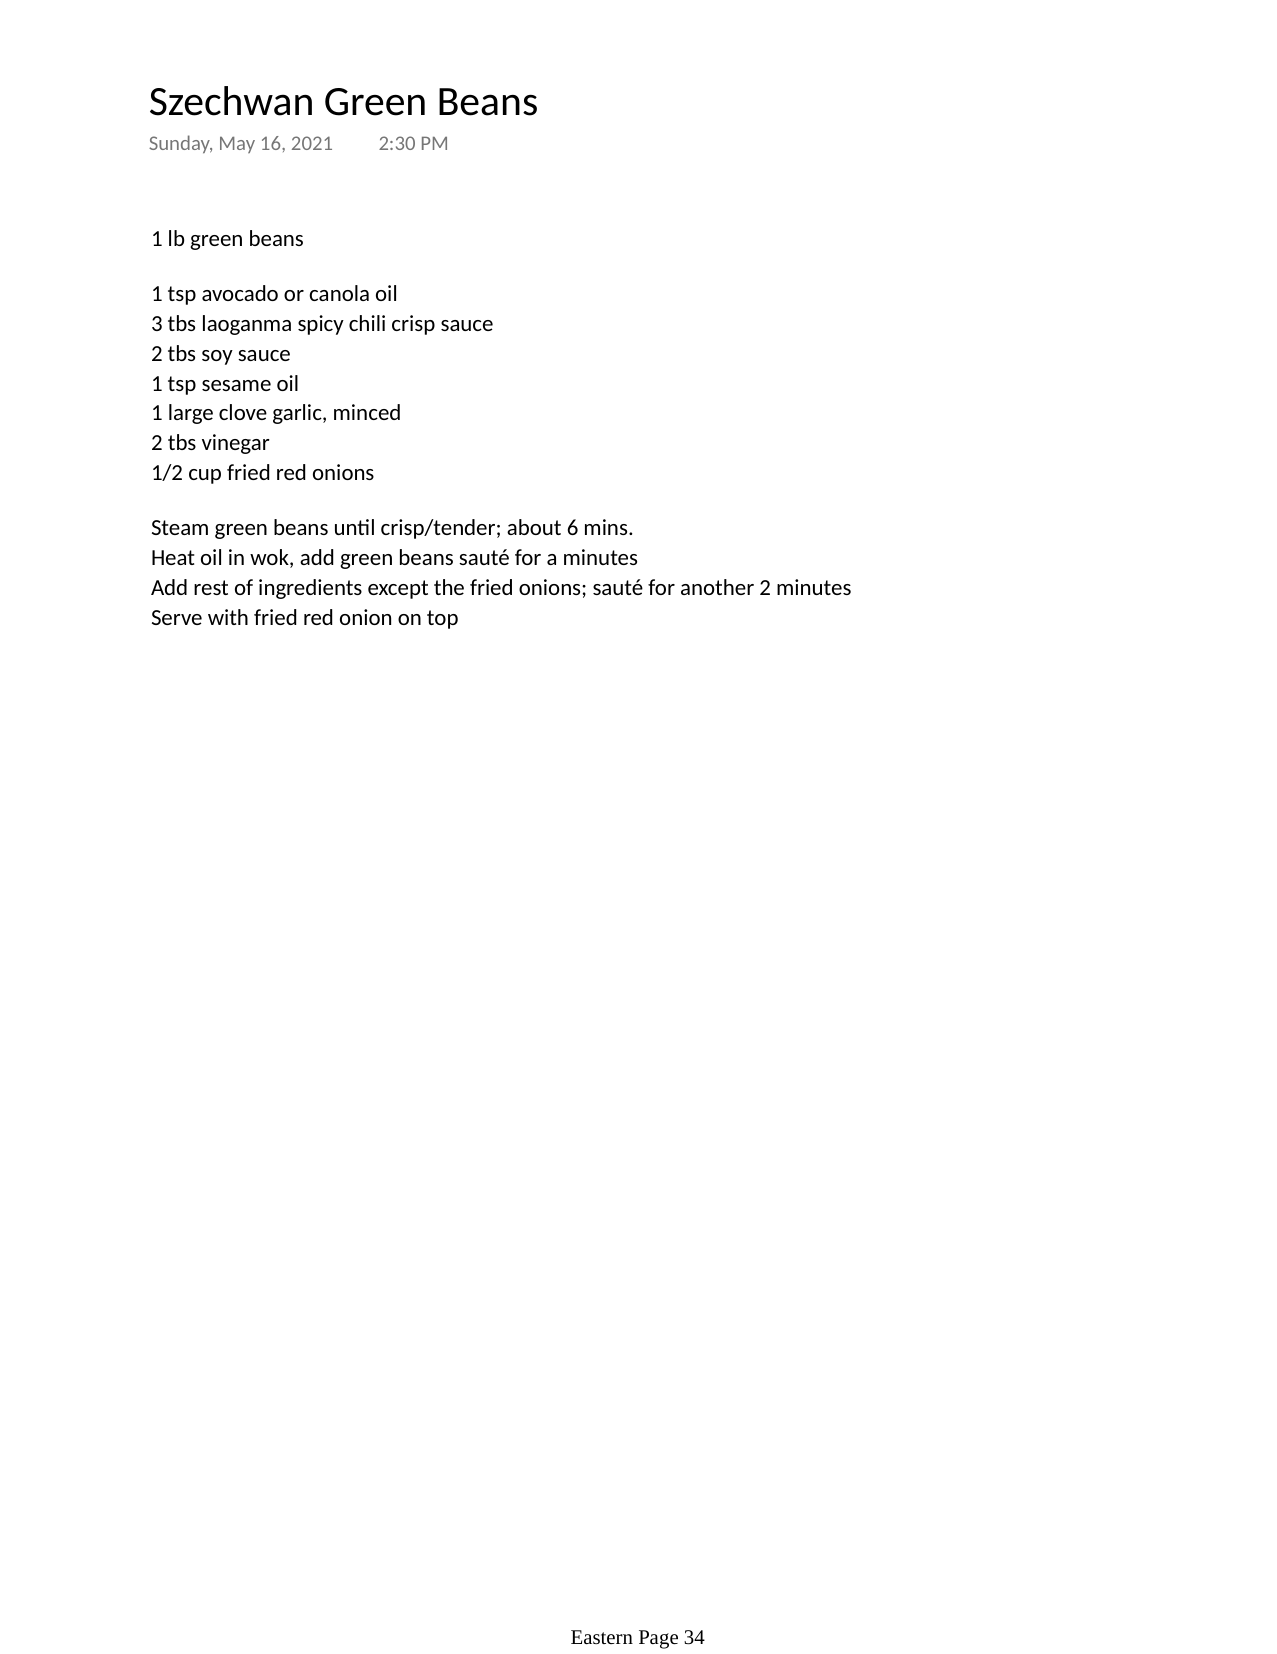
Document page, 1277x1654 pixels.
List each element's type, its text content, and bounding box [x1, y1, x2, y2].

list tbs vinegar [151, 428, 1124, 456]
text Serve with fried red onion on top [151, 603, 1124, 631]
text 3 tbs laoganma spicy chili crisp sauce [151, 309, 1124, 337]
list large clove garlic, minced [151, 398, 1124, 427]
text 2 tbs soy sauce [151, 339, 1124, 367]
text 1 tsp sesame oil [151, 369, 1124, 397]
subtitle Szechwan Green Beans [148, 75, 1124, 126]
text Add rest of ingredients except the fried onions; sauté for another 2 minutes [151, 573, 1124, 601]
text 1/2 cup fried red onions [151, 458, 1124, 486]
text Steam green beans until crisp/tender; about 6 mins. [151, 513, 1124, 542]
text Heat oil in wok, add green beans sauté for a minutes [151, 543, 1124, 571]
text Sunday, May 16, 2021 2:30 PM [148, 130, 1124, 155]
text 1 lb green beans [151, 224, 1124, 252]
text 1 tsp avocado or canola oil [151, 279, 1124, 307]
